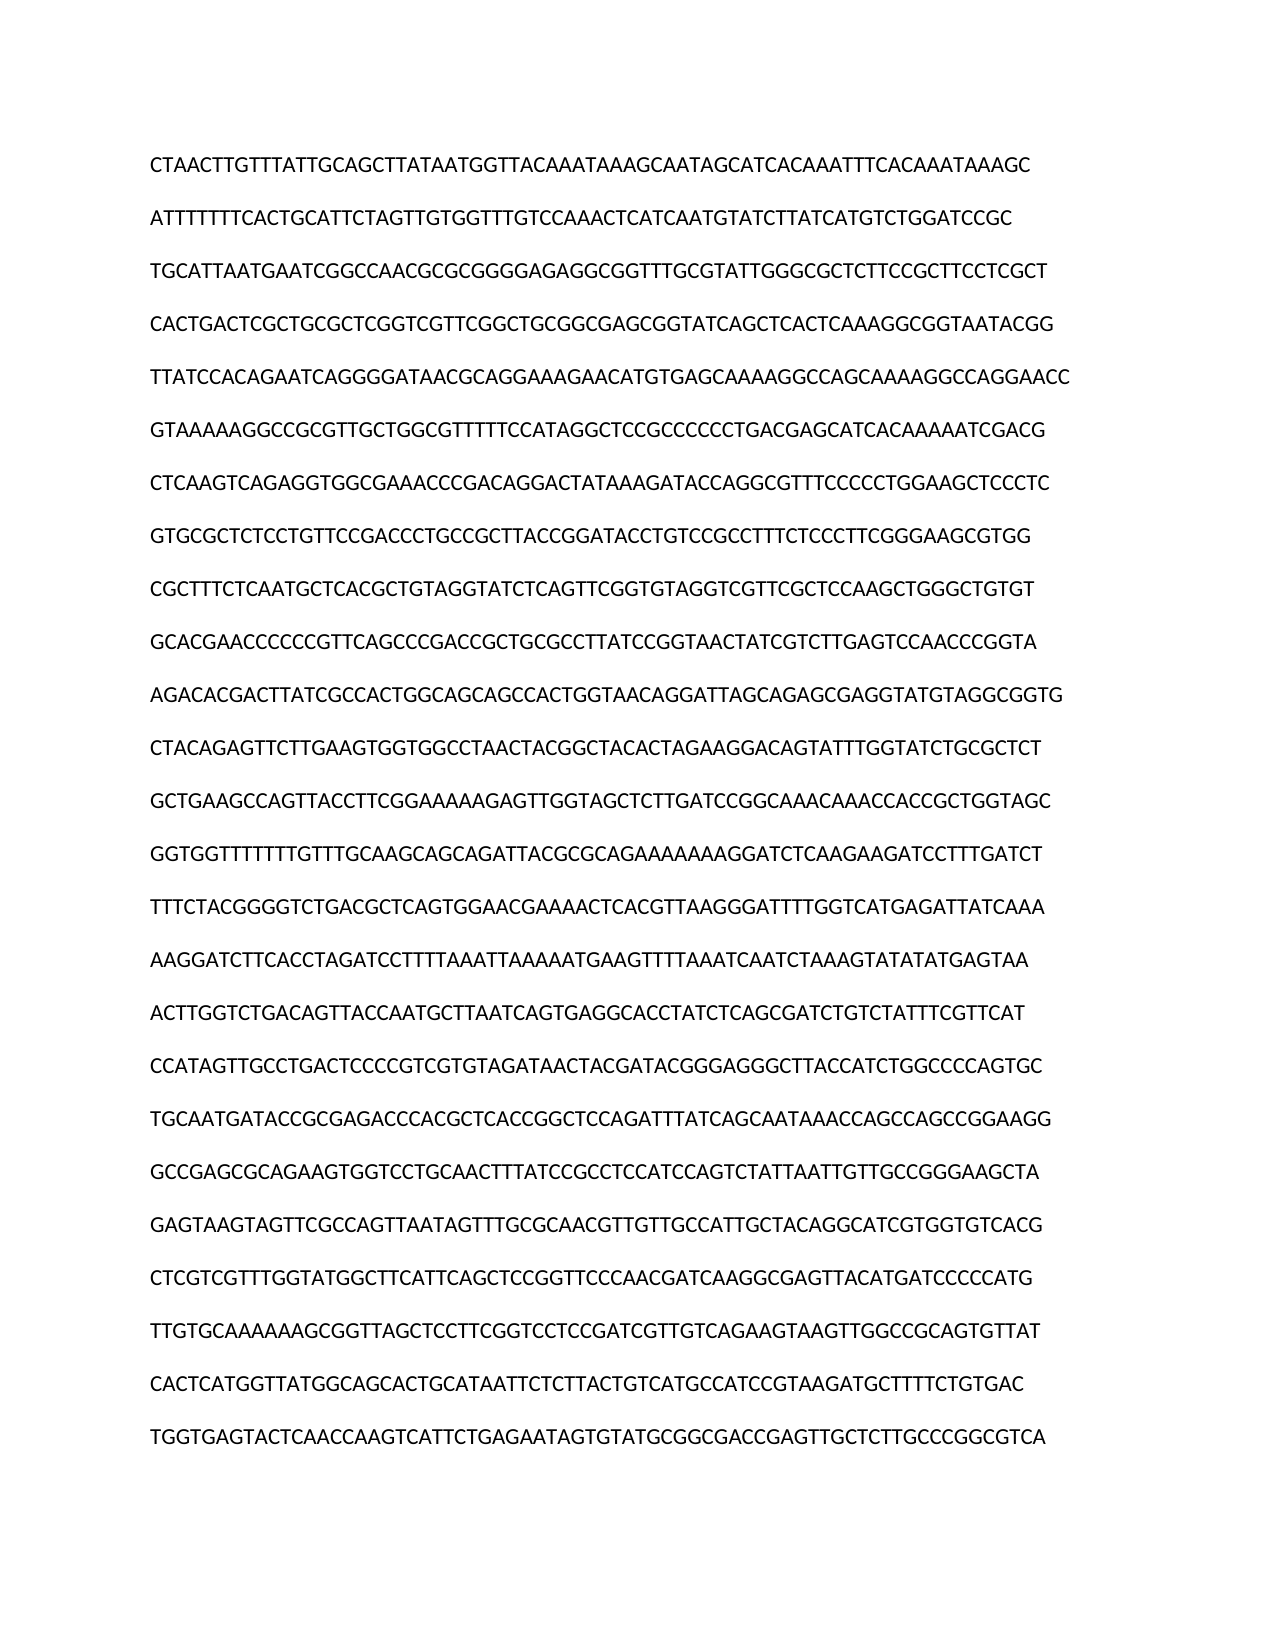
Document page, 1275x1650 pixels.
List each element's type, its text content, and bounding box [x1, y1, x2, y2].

text GCCGAGCGCAGAAGTGGTCCTGCAACTTTATCCGCCTCCATCCAGTCTATTAATTGTTGCCGGGAAGCTA [150, 1157, 1125, 1185]
text GTGCGCTCTCCTGTTCCGACCCTGCCGCTTACCGGATACCTGTCCGCCTTTCTCCCTTCGGGAAGCGTGG [150, 521, 1125, 549]
text ACTTGGTCTGACAGTTACCAATGCTTAATCAGTGAGGCACCTATCTCAGCGATCTGTCTATTTCGTTCAT [150, 998, 1125, 1026]
text GGTGGTTTTTTTGTTTGCAAGCAGCAGATTACGCGCAGAAAAAAAGGATCTCAAGAAGATCCTTTGATCT [150, 839, 1125, 867]
text CACTCATGGTTATGGCAGCACTGCATAATTCTCTTACTGTCATGCCATCCGTAAGATGCTTTTCTGTGAC [150, 1369, 1125, 1397]
text TGCAATGATACCGCGAGACCCACGCTCACCGGCTCCAGATTTATCAGCAATAAACCAGCCAGCCGGAAGG [150, 1104, 1125, 1132]
text CTACAGAGTTCTTGAAGTGGTGGCCTAACTACGGCTACACTAGAAGGACAGTATTTGGTATCTGCGCTCT [150, 733, 1125, 761]
text TTATCCACAGAATCAGGGGATAACGCAGGAAAGAACATGTGAGCAAAAGGCCAGCAAAAGGCCAGGAACC [150, 362, 1125, 390]
text ATTTTTTTCACTGCATTCTAGTTGTGGTTTGTCCAAACTCATCAATGTATCTTATCATGTCTGGATCCGC [150, 203, 1125, 231]
text TTGTGCAAAAAAGCGGTTAGCTCCTTCGGTCCTCCGATCGTTGTCAGAAGTAAGTTGGCCGCAGTGTTAT [150, 1316, 1125, 1344]
text CCATAGTTGCCTGACTCCCCGTCGTGTAGATAACTACGATACGGGAGGGCTTACCATCTGGCCCCAGTGC [150, 1051, 1125, 1079]
text TGCATTAATGAATCGGCCAACGCGCGGGGAGAGGCGGTTTGCGTATTGGGCGCTCTTCCGCTTCCTCGCT [150, 256, 1125, 284]
text GTAAAAAGGCCGCGTTGCTGGCGTTTTTCCATAGGCTCCGCCCCCCTGACGAGCATCACAAAAATCGACG [150, 415, 1125, 443]
text CACTGACTCGCTGCGCTCGGTCGTTCGGCTGCGGCGAGCGGTATCAGCTCACTCAAAGGCGGTAATACGG [150, 309, 1125, 337]
text CGCTTTCTCAATGCTCACGCTGTAGGTATCTCAGTTCGGTGTAGGTCGTTCGCTCCAAGCTGGGCTGTGT [150, 574, 1125, 602]
text TGGTGAGTACTCAACCAAGTCATTCTGAGAATAGTGTATGCGGCGACCGAGTTGCTCTTGCCCGGCGTCA [150, 1422, 1125, 1451]
text CTCAAGTCAGAGGTGGCGAAACCCGACAGGACTATAAAGATACCAGGCGTTTCCCCCTGGAAGCTCCCTC [150, 468, 1125, 496]
text CTAACTTGTTTATTGCAGCTTATAATGGTTACAAATAAAGCAATAGCATCACAAATTTCACAAATAAAGC [150, 150, 1125, 178]
text GCTGAAGCCAGTTACCTTCGGAAAAAGAGTTGGTAGCTCTTGATCCGGCAAACAAACCACCGCTGGTAGC [150, 786, 1125, 814]
text AAGGATCTTCACCTAGATCCTTTTAAATTAAAAATGAAGTTTTAAATCAATCTAAAGTATATATGAGTAA [150, 945, 1125, 973]
text GAGTAAGTAGTTCGCCAGTTAATAGTTTGCGCAACGTTGTTGCCATTGCTACAGGCATCGTGGTGTCACG [150, 1210, 1125, 1238]
text CTCGTCGTTTGGTATGGCTTCATTCAGCTCCGGTTCCCAACGATCAAGGCGAGTTACATGATCCCCCATG [150, 1263, 1125, 1291]
text AGACACGACTTATCGCCACTGGCAGCAGCCACTGGTAACAGGATTAGCAGAGCGAGGTATGTAGGCGGTG [150, 680, 1125, 708]
text GCACGAACCCCCCGTTCAGCCCGACCGCTGCGCCTTATCCGGTAACTATCGTCTTGAGTCCAACCCGGTA [150, 627, 1125, 655]
text TTTCTACGGGGTCTGACGCTCAGTGGAACGAAAACTCACGTTAAGGGATTTTGGTCATGAGATTATCAAA [150, 892, 1125, 920]
